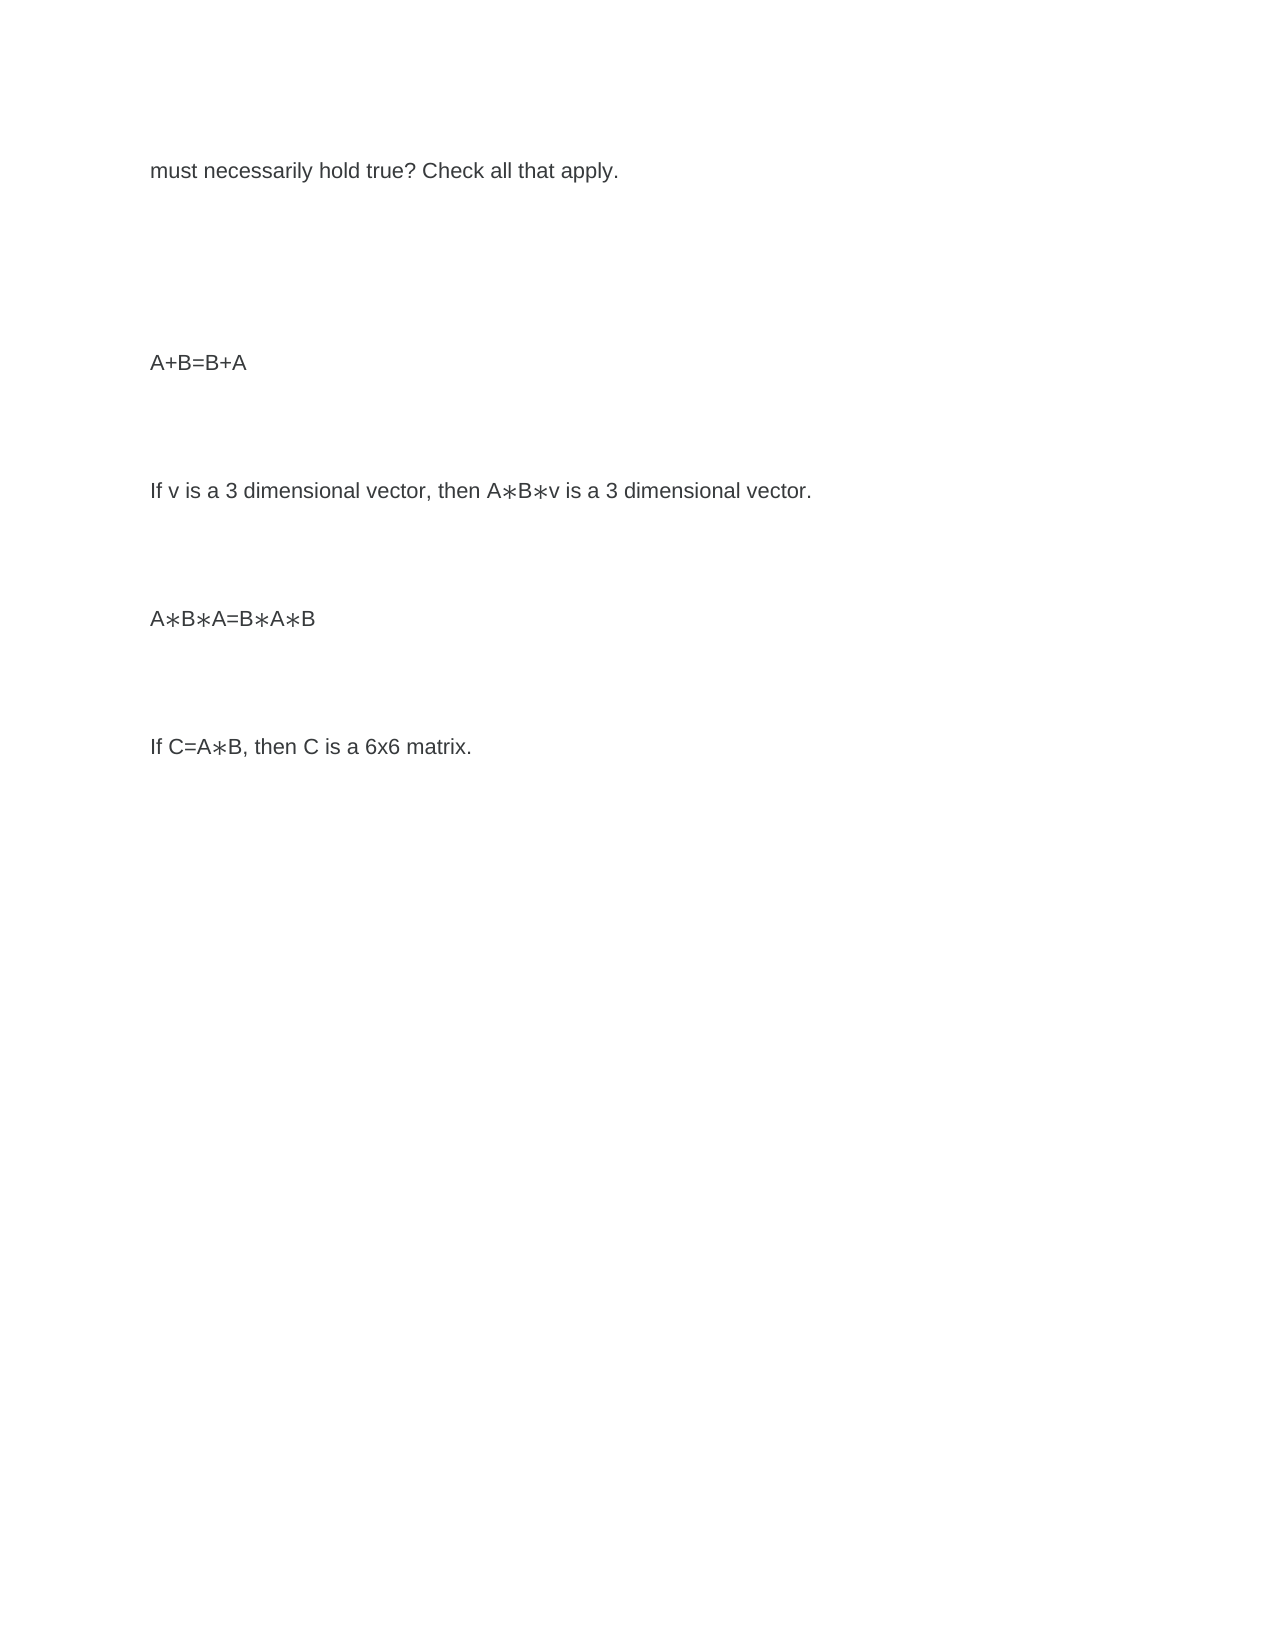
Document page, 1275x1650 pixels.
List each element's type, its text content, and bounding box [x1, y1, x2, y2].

text If v is a 3 dimensional vector, then A∗B∗v is a 3 dimensional vector. [150, 470, 1125, 503]
text must necessarily hold true? Check all that apply. [150, 150, 1125, 183]
text A∗B∗A=B∗A∗B [150, 598, 1125, 631]
text If C=A∗B, then C is a 6x6 matrix. [150, 727, 1125, 759]
text A+B=B+A [150, 342, 1125, 375]
